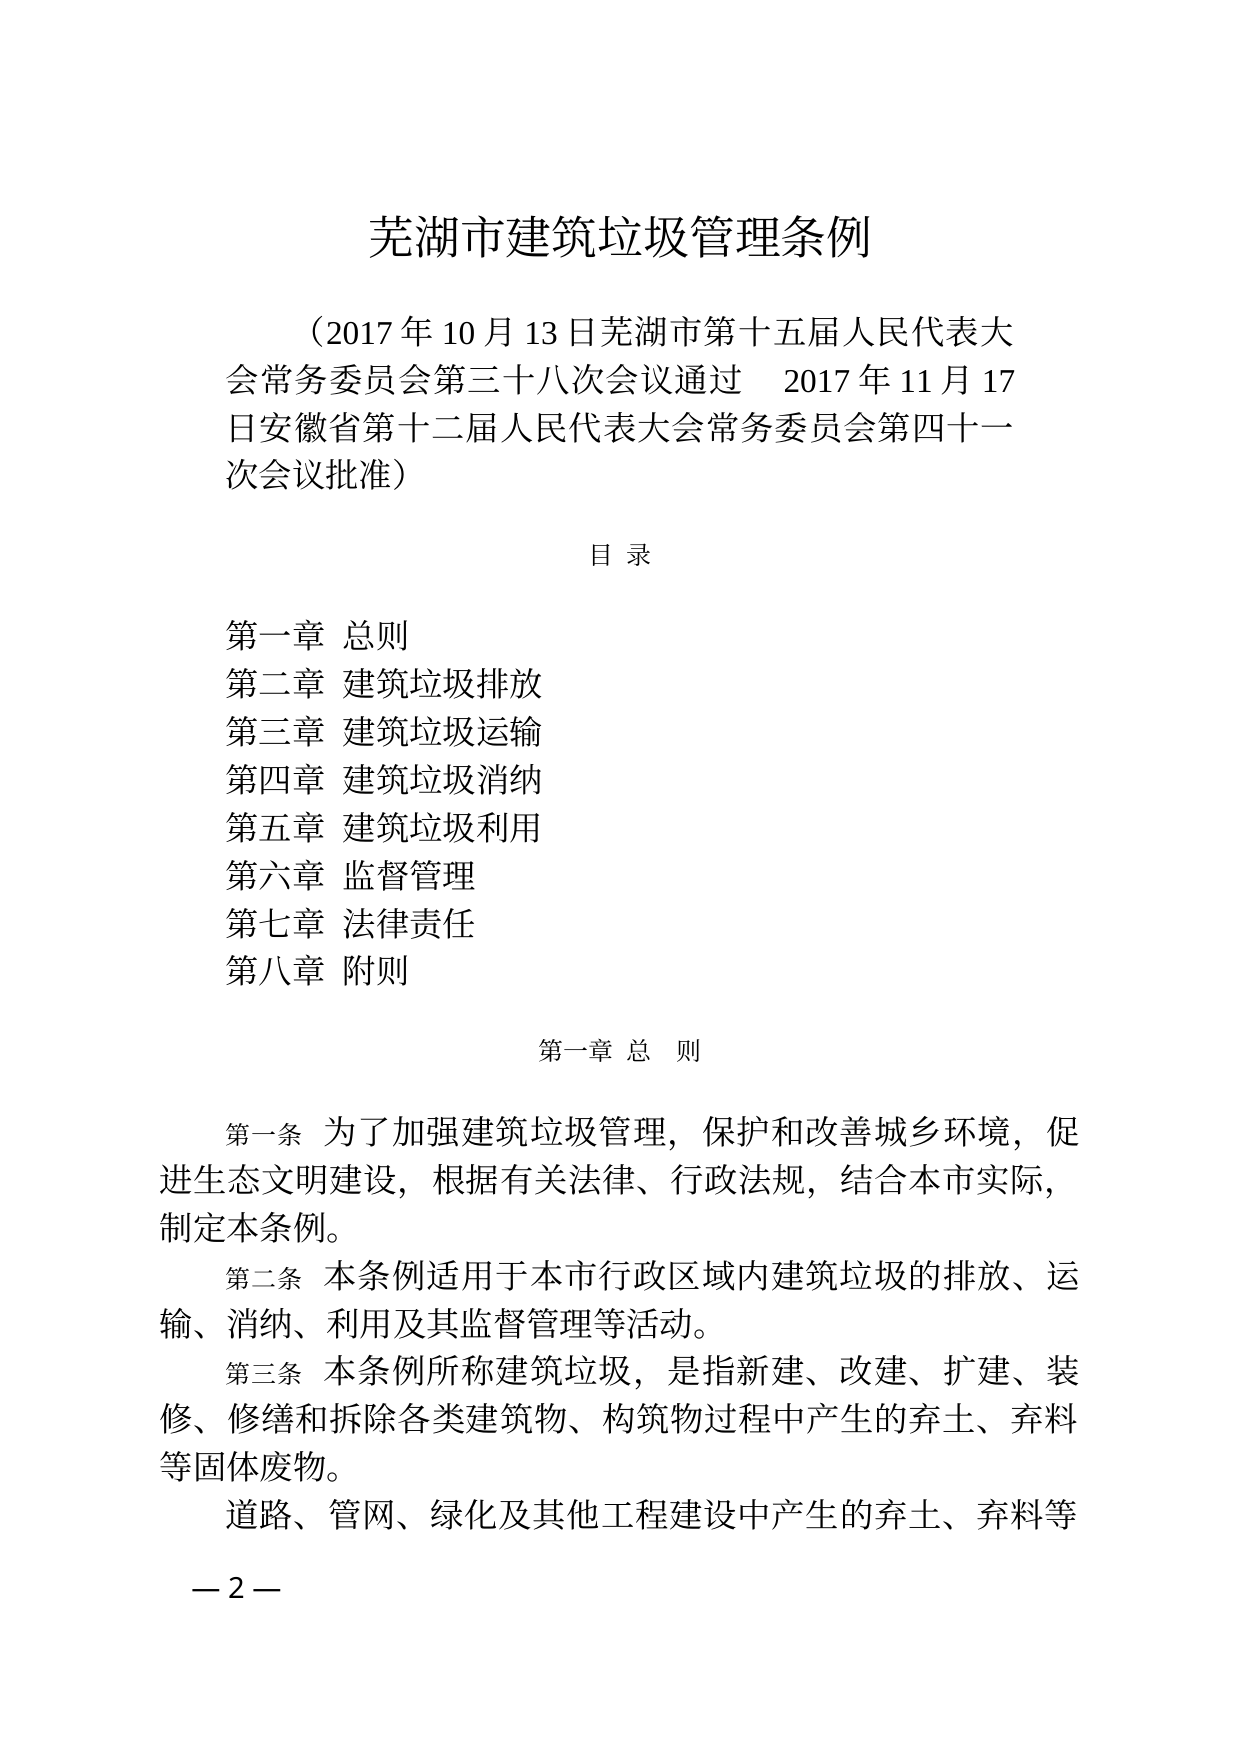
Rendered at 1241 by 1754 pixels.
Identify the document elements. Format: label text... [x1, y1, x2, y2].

text 第六章 监督管理 [159, 850, 1081, 898]
text 第三条 本条例所称建筑垃圾，是指新建、改建、扩建、装修、修缮和拆除各类建筑物、构筑物过程中产生的弃土、弃料等固体废物。 [159, 1346, 1081, 1489]
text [159, 1489, 1081, 1537]
text 第四章 建筑垃圾消纳 [159, 754, 1081, 802]
text 第一章 总则 [159, 610, 1081, 658]
text 第二章 建筑垃圾排放 [159, 658, 1081, 706]
text 第五章 建筑垃圾利用 [159, 802, 1081, 850]
text 目 录 [159, 536, 1081, 572]
text 芜湖市建筑垃圾管理条例 [159, 201, 1081, 267]
text 第八章 附则 [159, 946, 1081, 993]
text 第七章 法律责任 [159, 898, 1081, 946]
text 第一条 为了加强建筑垃圾管理，保护和改善城乡环境，促进生态文明建设，根据有关法律、行政法规，结合本市实际，制定本条例。 [159, 1106, 1081, 1250]
text 第一章 总 则 [159, 1032, 1081, 1068]
text 第二条 本条例适用于本市行政区域内建筑垃圾的排放、运输、消纳、利用及其监督管理等活动。 [159, 1250, 1081, 1346]
text 第三章 建筑垃圾运输 [159, 706, 1081, 754]
text （2017年10月13日芜湖市第十五届人民代表大会常务委员会第三十八次会议通过 2017年11月17日安徽省第十二届人民代表大会常务委员会第四十一次会议批准） [225, 306, 1015, 497]
